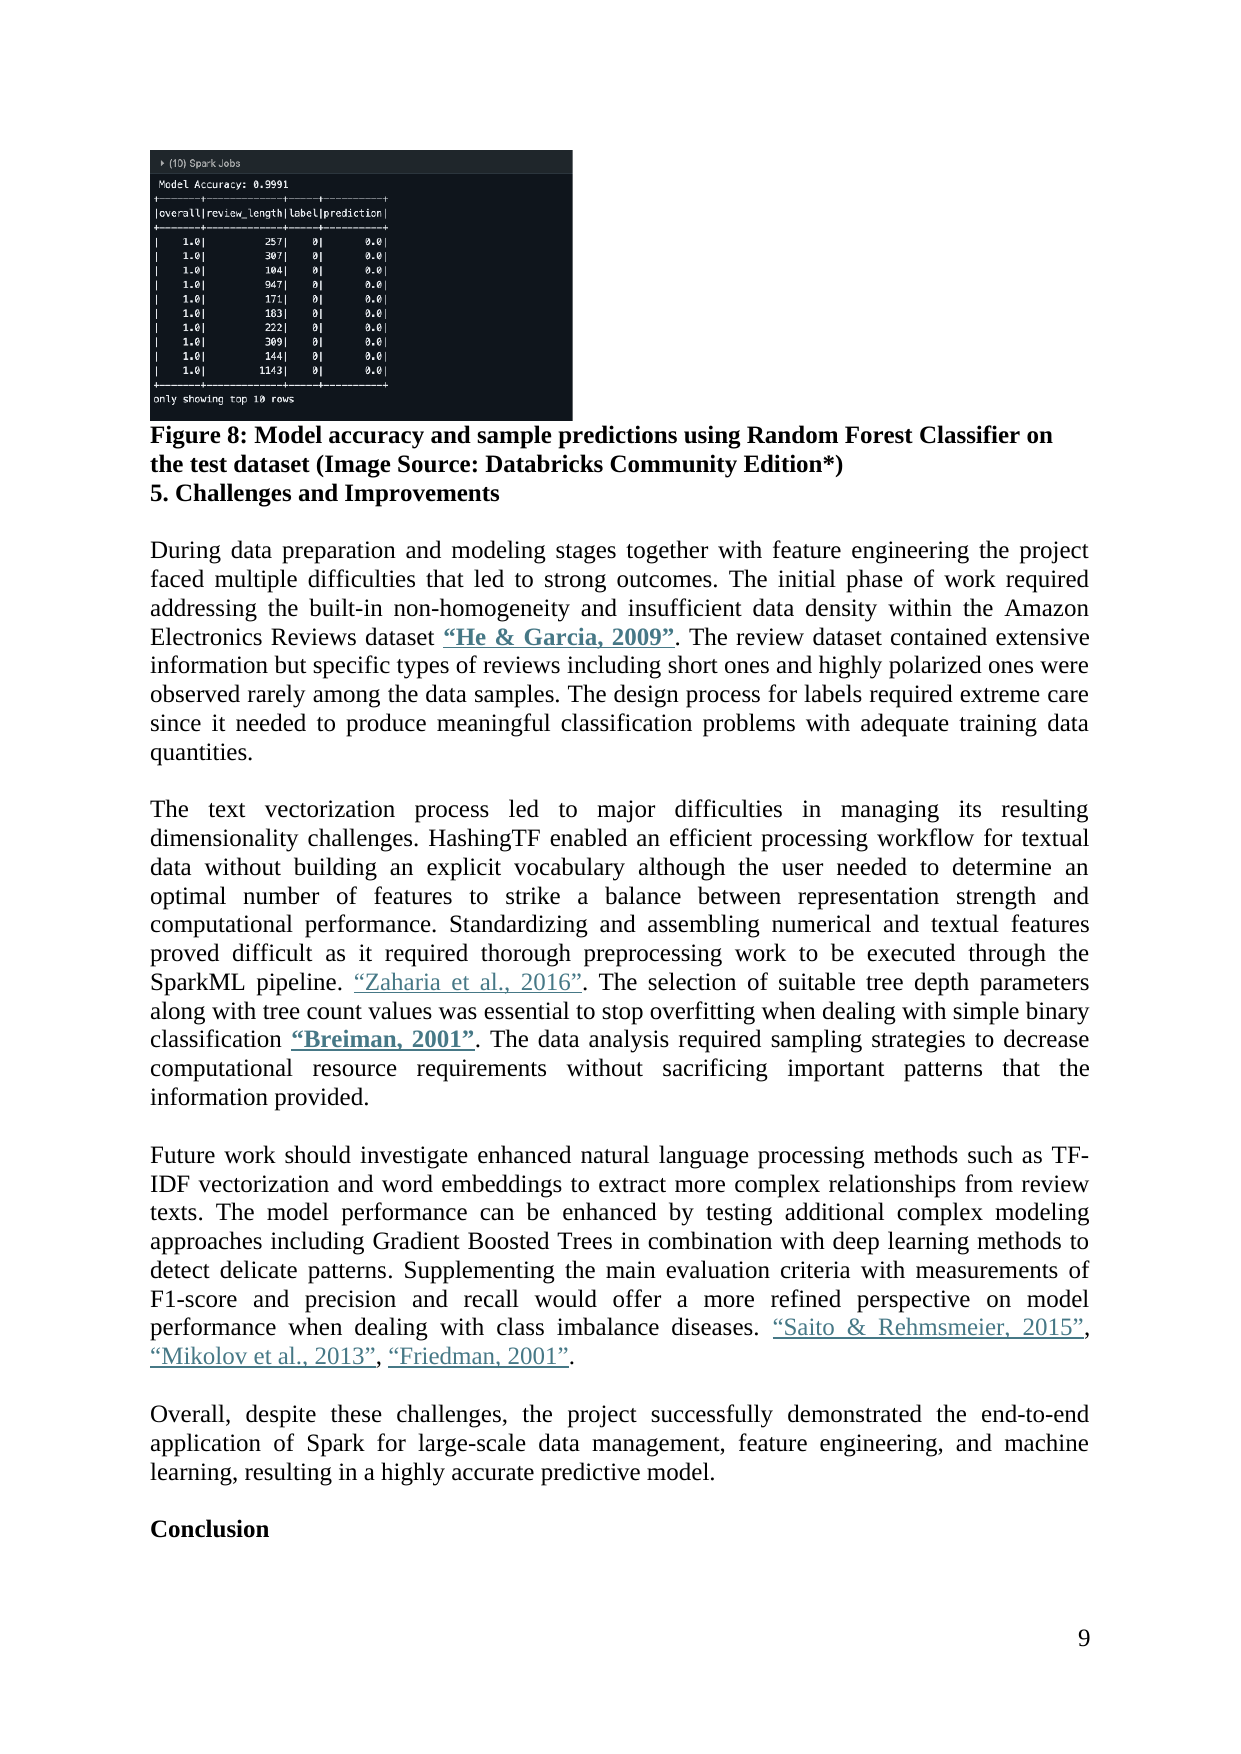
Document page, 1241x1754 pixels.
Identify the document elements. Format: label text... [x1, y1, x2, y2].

text Future work should investigate enhanced natural language processing methods such as TF-IDF vectorization and word embeddings to extract more complex relationships from review texts. The model performance can be enhanced by testing additional complex modeling approaches including Gradient Boosted Trees in combination with deep learning methods to detect delicate patterns. Supplementing the main evaluation criteria with measurements of F1-score and precision and recall would offer a more refined perspective on model performance when dealing with class imbalance diseases. “Saito & Rehmsmeier, 2015”, “Mikolov et al., 2013”, “Friedman, 2001”. [150, 1140, 1090, 1370]
text Figure 8: Model accuracy and sample predictions using Random Forest Classifier on the test dataset (Image Source: Databricks Community Edition*) [150, 420, 1090, 478]
text During data preparation and modeling stages together with feature engineering the project faced multiple difficulties that led to strong outcomes. The initial phase of work required addressing the built-in non-homogeneity and insufficient data density within the Amazon Electronics Reviews dataset “He & Garcia, 2009”. The review dataset contained extensive information but specific types of reviews including short ones and highly polarized ones were observed rarely among the data samples. The design process for labels required extreme care since it needed to produce meaningful classification problems with adequate training data quantities. [150, 535, 1090, 765]
picture [150, 150, 573, 421]
text Overall, despite these challenges, the project successfully demonstrated the end-to-end application of Spark for large-scale data management, feature engineering, and machine learning, resulting in a highly accurate predictive model. [150, 1399, 1090, 1485]
text The text vectorization process led to major difficulties in managing its resulting dimensionality challenges. HashingTF enabled an efficient processing workflow for textual data without building an explicit vocabulary although the user needed to determine an optimal number of features to strike a balance between representation strength and computational performance. Standardizing and assembling numerical and textual features proved difficult as it required thorough preprocessing work to be executed through the SparkML pipeline. “Zaharia et al., 2016”. The selection of suitable tree depth parameters along with tree count values was essential to stop overfitting when dealing with simple binary classification “Breiman, 2001”. The data analysis required sampling strategies to decrease computational resource requirements without sacrificing important patterns that the information provided. [150, 794, 1090, 1111]
text 5. Challenges and Improvements [150, 478, 1090, 507]
text Conclusion [150, 1514, 1090, 1543]
